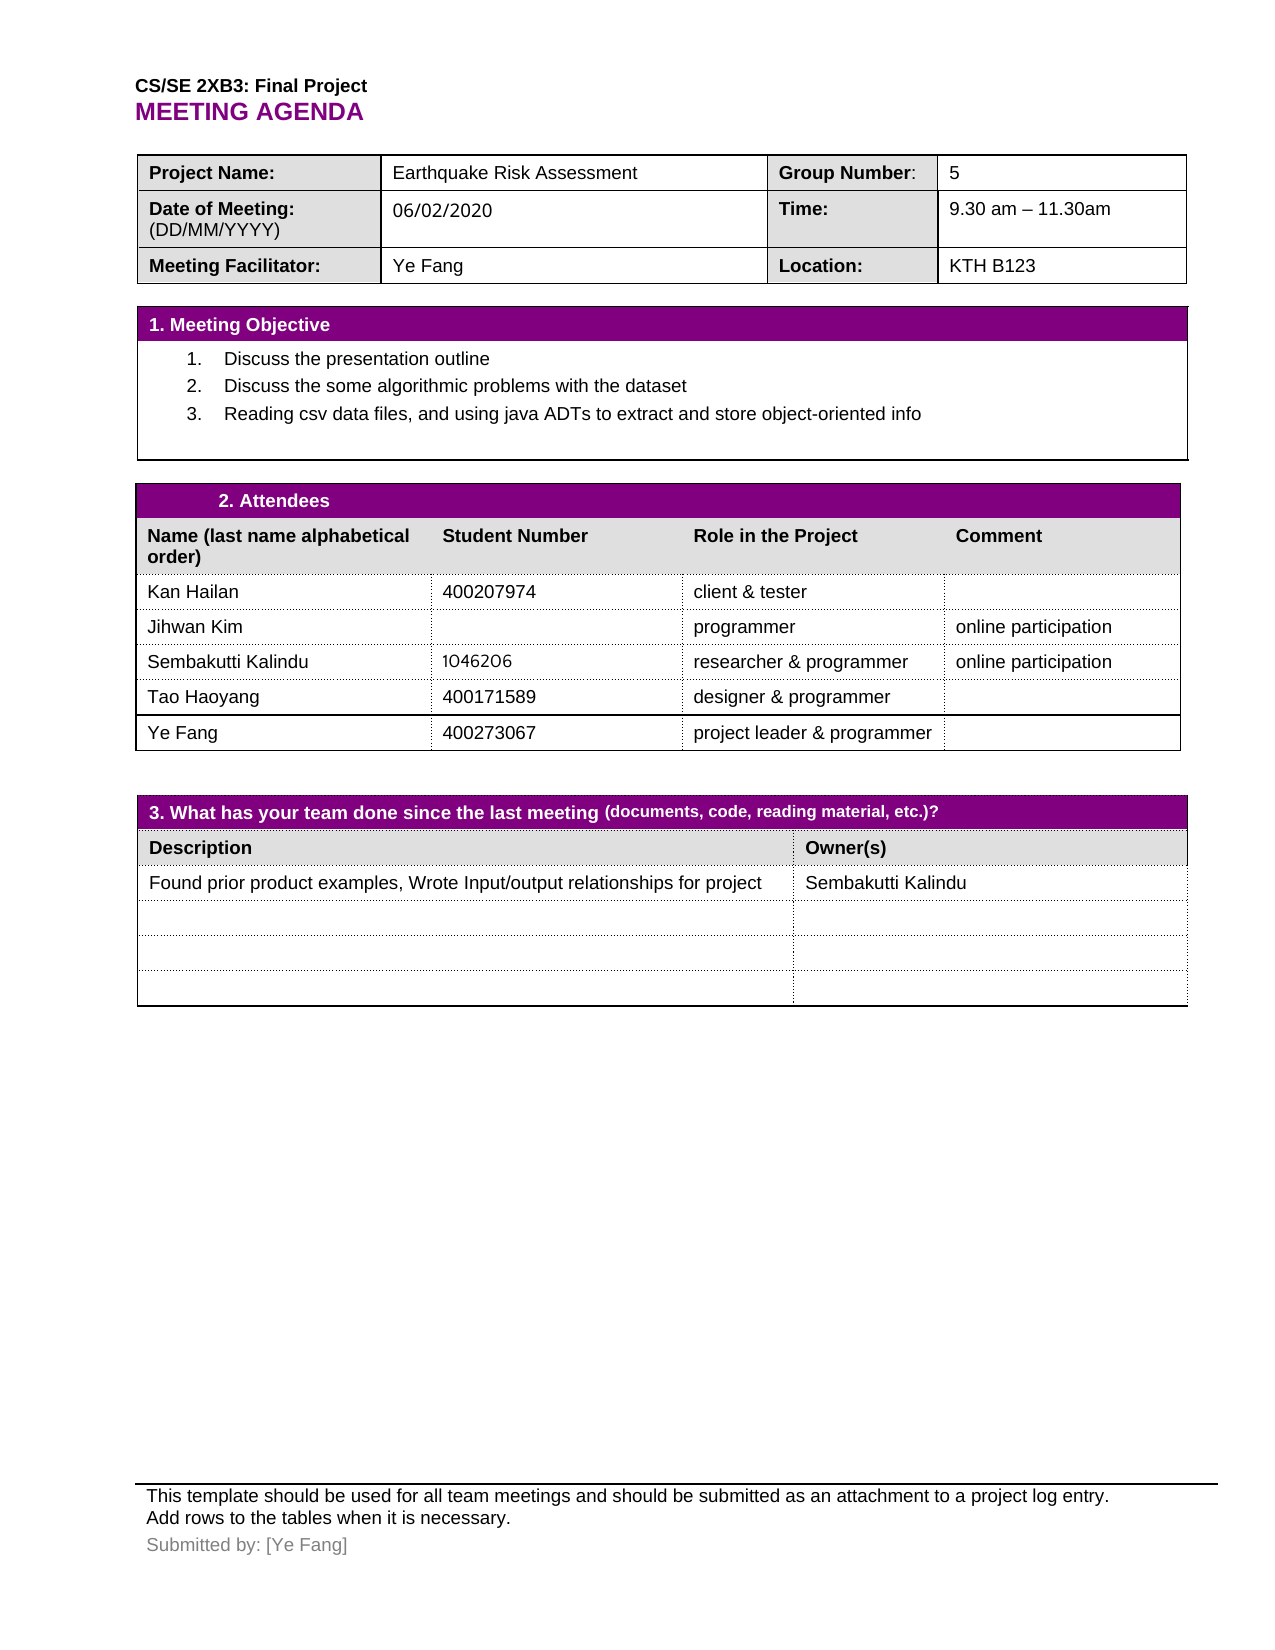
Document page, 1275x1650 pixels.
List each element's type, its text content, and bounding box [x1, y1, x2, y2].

table_cell Comment [944, 518, 1180, 574]
table_cell Sembakutti Kalindu [137, 644, 431, 679]
table_cell Description [138, 830, 794, 865]
table_cell Sembakutti Kalindu [794, 865, 1188, 900]
table_cell [431, 609, 682, 644]
table_header 2. Attendees [207, 484, 1180, 518]
table_cell 1046206 [431, 644, 682, 679]
table_cell Found prior product examples, Wrote Input/output relationships for project [138, 865, 794, 900]
table_cell 400273067 [431, 716, 682, 750]
table_cell 400207974 [431, 574, 682, 609]
table_cell Meeting Facilitator: [138, 248, 380, 282]
table_cell online participation [944, 609, 1180, 644]
table_cell [138, 935, 794, 970]
table_header [137, 484, 207, 518]
table_cell online participation [944, 644, 1180, 679]
table_header Earthquake Risk Assessment [382, 156, 767, 190]
table_cell Tao Haoyang [137, 679, 431, 714]
subtitle MEETING AGENDA [135, 97, 1140, 125]
table_cell programmer [682, 609, 944, 644]
table_cell designer & programmer [682, 679, 944, 714]
table_cell Owner(s) [794, 830, 1187, 865]
table_cell 9.30 am – 11.30am [939, 191, 1186, 247]
table_cell Ye Fang [382, 248, 767, 282]
table_cell [794, 900, 1188, 935]
table_cell 06/02/2020 [382, 191, 767, 247]
table_cell [794, 935, 1188, 970]
table_cell researcher & programmer [682, 644, 944, 679]
table_header 5 [938, 156, 1186, 190]
table_cell [138, 900, 794, 935]
table_cell Date of Meeting: (DD/MM/YYYY) [138, 191, 380, 247]
table_header 3. What has your team done since the last meeting (documents, code, reading material, etc.)? [138, 795, 1187, 829]
table_cell Role in the Project [682, 518, 944, 574]
table_cell [944, 679, 1180, 714]
table_header 1. Meeting Objective [138, 307, 1187, 341]
table_cell Kan Hailan [137, 574, 431, 609]
table_cell Name (last name alphabetical order) [137, 518, 431, 574]
table_cell [944, 574, 1180, 609]
table_cell project leader & programmer [682, 716, 944, 750]
table_cell Student Number [431, 518, 682, 574]
table_cell Ye Fang [137, 716, 431, 750]
table_cell Jihwan Kim [137, 609, 431, 644]
table_cell client & tester [682, 574, 944, 609]
table_cell 400171589 [431, 679, 682, 714]
table_cell Time: [768, 191, 937, 247]
table_header Project Name: [138, 156, 380, 190]
table_cell Discuss the presentation outline Discuss the some algorithmic problems with the dataset Reading csv data files, and using java ADTs to extract and store object-oriented info [138, 341, 1187, 459]
table_cell Location: [768, 248, 937, 282]
table_cell [794, 970, 1188, 1005]
table_cell [944, 716, 1180, 750]
table_cell [138, 970, 794, 1005]
table_cell KTH B123 [939, 248, 1186, 282]
table_header Group Number: [768, 156, 937, 190]
